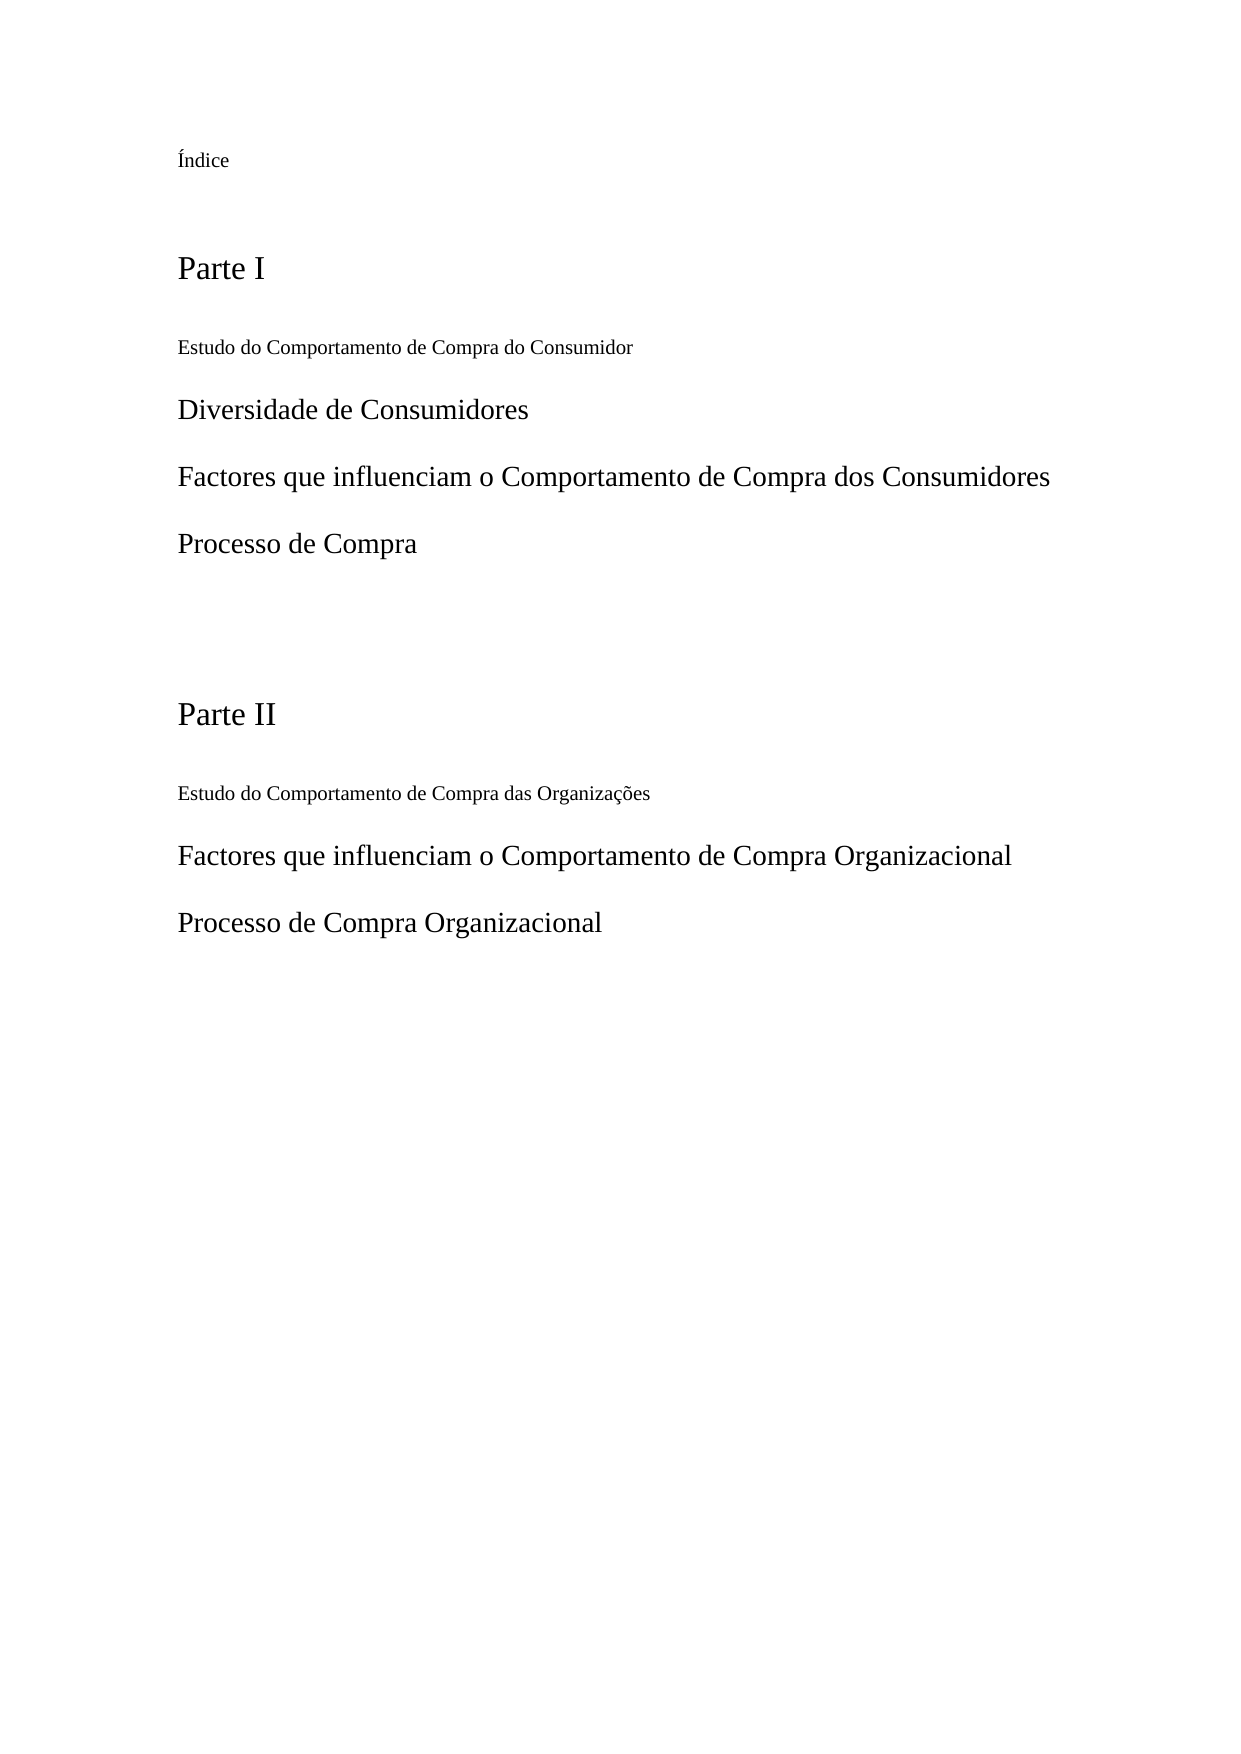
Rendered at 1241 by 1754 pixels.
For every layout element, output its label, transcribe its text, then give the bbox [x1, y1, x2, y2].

text Parte II [177, 694, 1063, 733]
text Índice [177, 148, 1063, 172]
text Processo de Compra [177, 527, 1063, 560]
text Estudo do Comportamento de Compra do Consumidor [177, 335, 1063, 359]
text Estudo do Comportamento de Compra das Organizações [177, 781, 1063, 805]
text Factores que influenciam o Comportamento de Compra Organizacional [177, 838, 1063, 872]
text Parte I [177, 248, 1063, 287]
text Processo de Compra Organizacional [177, 905, 1063, 939]
text Factores que influenciam o Comportamento de Compra dos Consumidores [177, 459, 1063, 493]
text Diversidade de Consumidores [177, 392, 1063, 426]
